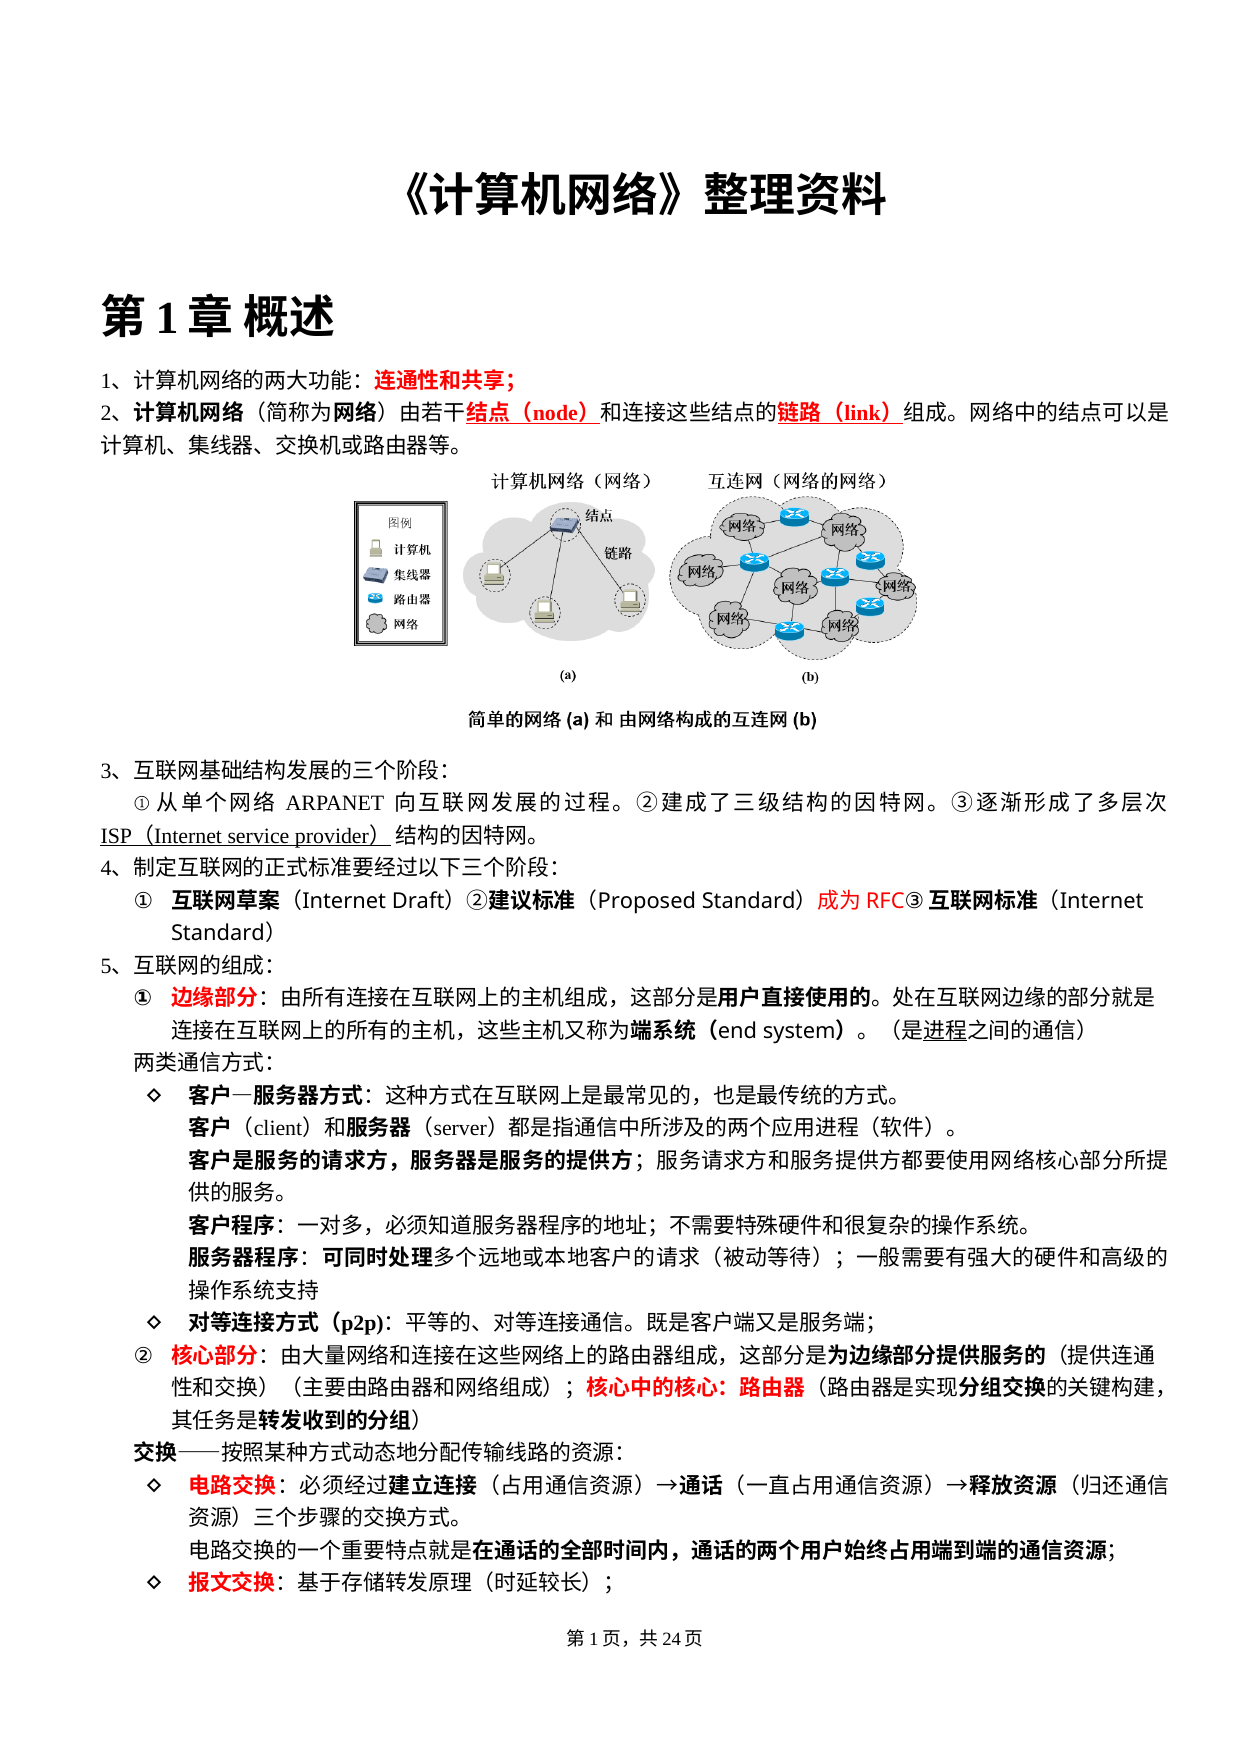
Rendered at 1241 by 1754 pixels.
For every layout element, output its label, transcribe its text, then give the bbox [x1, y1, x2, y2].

list 电路交换：必须经过建立连接（占用通信资源）→通话（一直占用通信资源）→释放资源（归还通信资源）三个步骤的交换方式。 [144, 1467, 1169, 1532]
text 服务器程序：可同时处理多个远地或本地客户的请求（被动等待）；一般需要有强大的硬件和高级的操作系统支持 [188, 1240, 1169, 1305]
picture [349, 460, 921, 734]
text 客户程序：一对多，必须知道服务器程序的地址；不需要特殊硬件和很复杂的操作系统。 [188, 1207, 1169, 1240]
text 交换——按照某种方式动态地分配传输线路的资源： [100, 1435, 1169, 1467]
list 计算机网络的两大功能：连通性和共享； [100, 362, 1169, 395]
list 互联网草案（Internet Draft）②建议标准（Proposed Standard）成为RFC③互联网标准（Internet Standard） [133, 882, 1169, 947]
list 计算机网络（简称为网络）由若干结点（node）和连接这些结点的链路（link）组成。网络中的结点可以是计算机、集线器、交换机或路由器等。 [100, 395, 1169, 460]
list 客户—服务器方式：这种方式在互联网上是最常见的，也是最传统的方式。 [144, 1077, 1169, 1110]
list 互联网基础结构发展的三个阶段： [100, 752, 1169, 785]
text ①从单个网络 ARPANET 向互联网发展的过程。②建成了三级结构的因特网。③逐渐形成了多层次 ISP（Internet service provider） 结构的因特网。 [100, 785, 1169, 850]
list 制定互联网的正式标准要经过以下三个阶段： [100, 850, 1169, 882]
list 核心部分：由大量网络和连接在这些网络上的路由器组成，这部分是为边缘部分提供服务的（提供连通性和交换）（主要由路由器和网络组成）；核心中的核心：路由器（路由器是实现分组交换的关键构建，其任务是转发收到的分组） [133, 1337, 1169, 1435]
text 电路交换的一个重要特点就是在通话的全部时间内，通话的两个用户始终占用端到端的通信资源； [188, 1532, 1169, 1565]
text 客户（client）和服务器（server）都是指通信中所涉及的两个应用进程（软件）。 [188, 1110, 1169, 1142]
text 两类通信方式： [100, 1045, 1169, 1077]
list 边缘部分：由所有连接在互联网上的主机组成，这部分是用户直接使用的。处在互联网边缘的部分就是连接在互联网上的所有的主机，这些主机又称为端系统（end system）。（是进程之间的通信） [133, 980, 1169, 1045]
list 对等连接方式（p2p)：平等的、对等连接通信。既是客户端又是服务端； [144, 1305, 1169, 1337]
subtitle 《计算机网络》整理资料 [100, 142, 1169, 240]
subtitle 第1章 概述 [100, 265, 1169, 362]
text 客户是服务的请求方，服务器是服务的提供方；服务请求方和服务提供方都要使用网络核心部分所提供的服务。 [188, 1142, 1169, 1207]
list 报文交换：基于存储转发原理（时延较长）； [144, 1565, 1169, 1597]
list 互联网的组成： [100, 947, 1169, 980]
